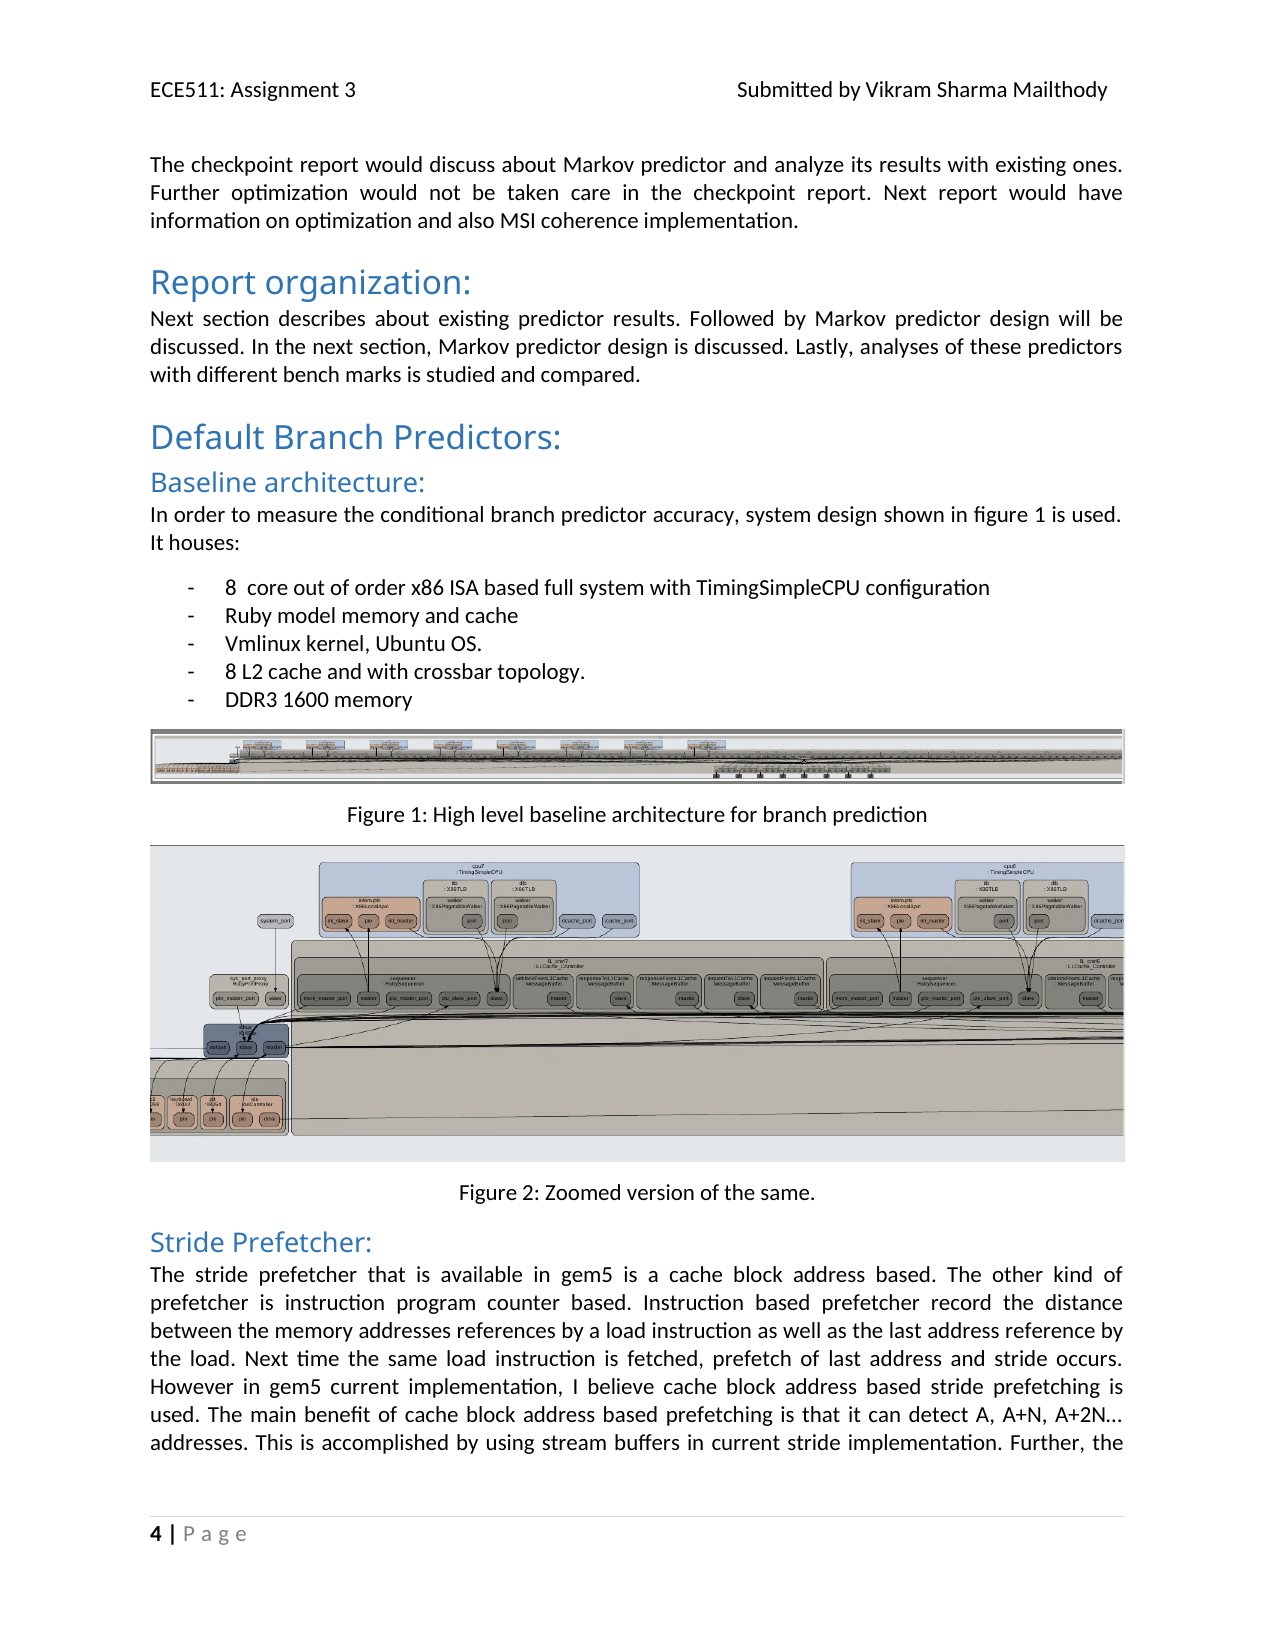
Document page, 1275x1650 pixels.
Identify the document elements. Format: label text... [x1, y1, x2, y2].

text In order to measure the conditional branch predictor accuracy, system design shown in figure 1 is used. It houses: [150, 500, 1125, 556]
list Ruby model memory and cache [187, 601, 1125, 629]
subtitle Default Branch Predictors: [150, 413, 1125, 459]
subtitle Stride Prefetcher: [150, 1223, 1125, 1260]
text Figure 2: Zoomed version of the same. [150, 1178, 1125, 1206]
subtitle Baseline architecture: [150, 463, 1125, 500]
list DDR3 1600 memory [187, 685, 1125, 713]
list Vmlinux kernel, Ubuntu OS. [187, 629, 1125, 657]
picture [150, 845, 1125, 1162]
text Next section describes about existing predictor results. Followed by Markov predictor design will be discussed. In the next section, Markov predictor design is discussed. Lastly, analyses of these predictors with different bench marks is studied and compared. [150, 304, 1125, 388]
list 8 core out of order x86 ISA based full system with TimingSimpleCPU configuration [187, 573, 1125, 601]
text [150, 1260, 1125, 1456]
subtitle Report organization: [150, 259, 1125, 304]
text The checkpoint report would discuss about Markov predictor and analyze its results with existing ones. Further optimization would not be taken care in the checkpoint report. Next report would have information on optimization and also MSI coherence implementation. [150, 150, 1125, 234]
picture [150, 729, 1125, 784]
text Figure 1: High level baseline architecture for branch prediction [150, 801, 1125, 828]
list 8 L2 cache and with crossbar topology. [187, 657, 1125, 685]
